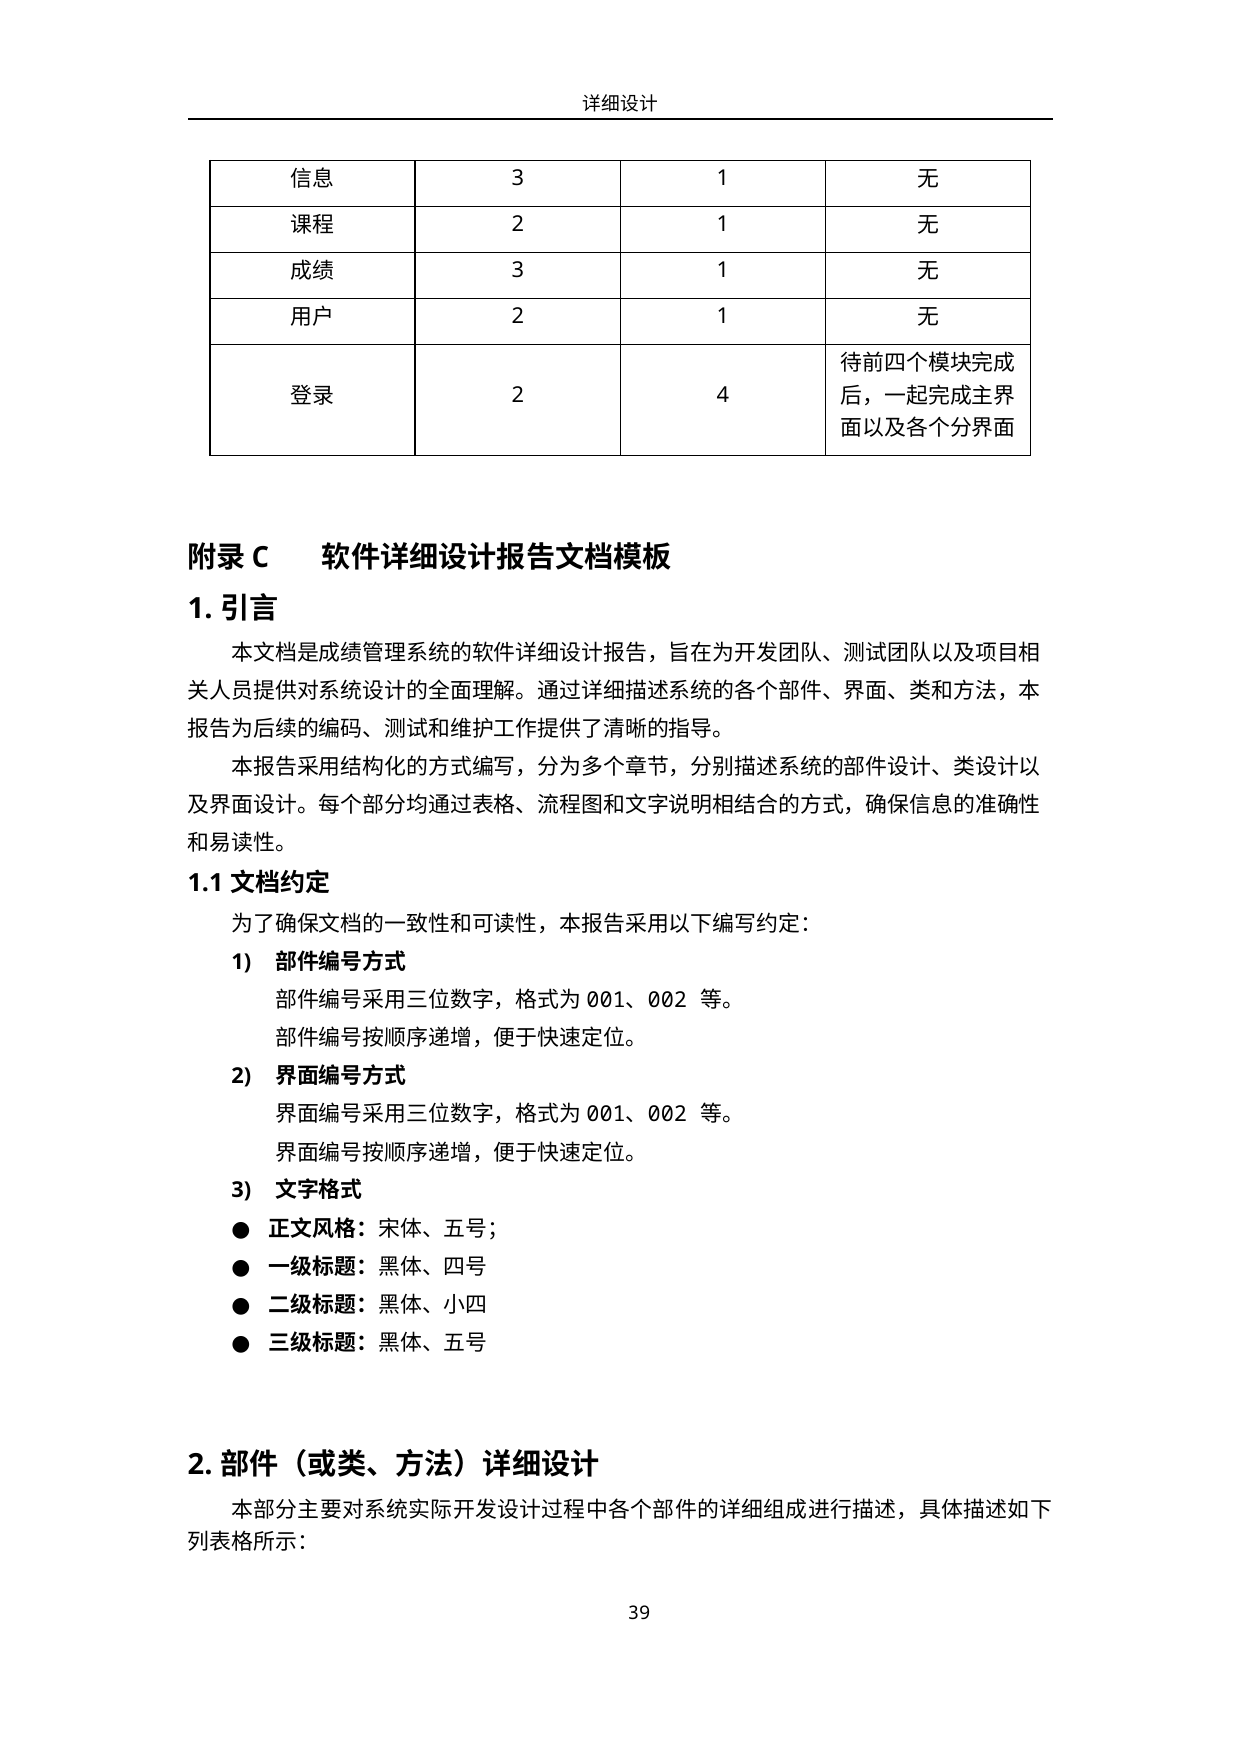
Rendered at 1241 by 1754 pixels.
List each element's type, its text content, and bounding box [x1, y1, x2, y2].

subtitle 2. 部件（或类、方法）详细设计 [187, 1441, 1053, 1483]
text 本报告采用结构化的方式编写，分为多个章节，分别描述系统的部件设计、类设计以及界面设计。每个部分均通过表格、流程图和文字说明相结合的方式，确保信息的准确性和易读性。 [187, 749, 1053, 856]
table_cell 信息 [211, 161, 414, 206]
table_cell 无 [826, 161, 1030, 206]
text 界面编号采用三位数字，格式为 001、002 等。 [231, 1096, 1053, 1128]
list 一级标题：黑体、四号 [231, 1249, 1053, 1280]
table_cell 无 [826, 253, 1030, 298]
table_cell 待前四个模块完成后，一起完成主界面以及各个分界面 [826, 345, 1030, 455]
table_cell 3 [416, 253, 620, 298]
table_cell 1 [621, 299, 825, 344]
table_cell 2 [416, 299, 620, 344]
table_cell 4 [621, 345, 825, 455]
text 本部分主要对系统实际开发设计过程中各个部件的详细组成进行描述，具体描述如下列表格所示： [187, 1491, 1053, 1556]
table_cell 3 [416, 161, 620, 206]
list 部件编号方式 [231, 944, 1053, 976]
table_cell 1 [621, 161, 825, 206]
subtitle 附录C 软件详细设计报告文档模板 [187, 533, 1053, 576]
table_cell 课程 [211, 207, 414, 252]
text 部件编号采用三位数字，格式为 001、002 等。 [231, 982, 1053, 1014]
subtitle 1.1 文档约定 [187, 863, 1053, 899]
list 界面编号方式 [231, 1058, 1053, 1090]
list 正文风格：宋体、五号； [231, 1211, 1053, 1242]
table_cell 登录 [211, 345, 414, 455]
text 为了确保文档的一致性和可读性，本报告采用以下编写约定： [187, 906, 1053, 938]
list 文字格式 [231, 1172, 1053, 1204]
table_cell 成绩 [211, 253, 414, 298]
table_cell 2 [416, 345, 620, 455]
table_cell 2 [416, 207, 620, 252]
list 三级标题：黑体、五号 [231, 1325, 1053, 1357]
table_cell 无 [826, 299, 1030, 344]
text 部件编号按顺序递增，便于快速定位。 [231, 1020, 1053, 1052]
text 界面编号按顺序递增，便于快速定位。 [231, 1134, 1053, 1166]
list 二级标题：黑体、小四 [231, 1287, 1053, 1318]
subtitle 1. 引言 [187, 584, 1053, 627]
table_cell 无 [826, 207, 1030, 252]
table_cell 用户 [211, 299, 414, 344]
text 本文档是成绩管理系统的软件详细设计报告，旨在为开发团队、测试团队以及项目相关人员提供对系统设计的全面理解。通过详细描述系统的各个部件、界面、类和方法，本报告为后续的编码、测试和维护工作提供了清晰的指导。 [187, 635, 1053, 743]
table_cell 1 [621, 207, 825, 252]
table_cell 1 [621, 253, 825, 298]
